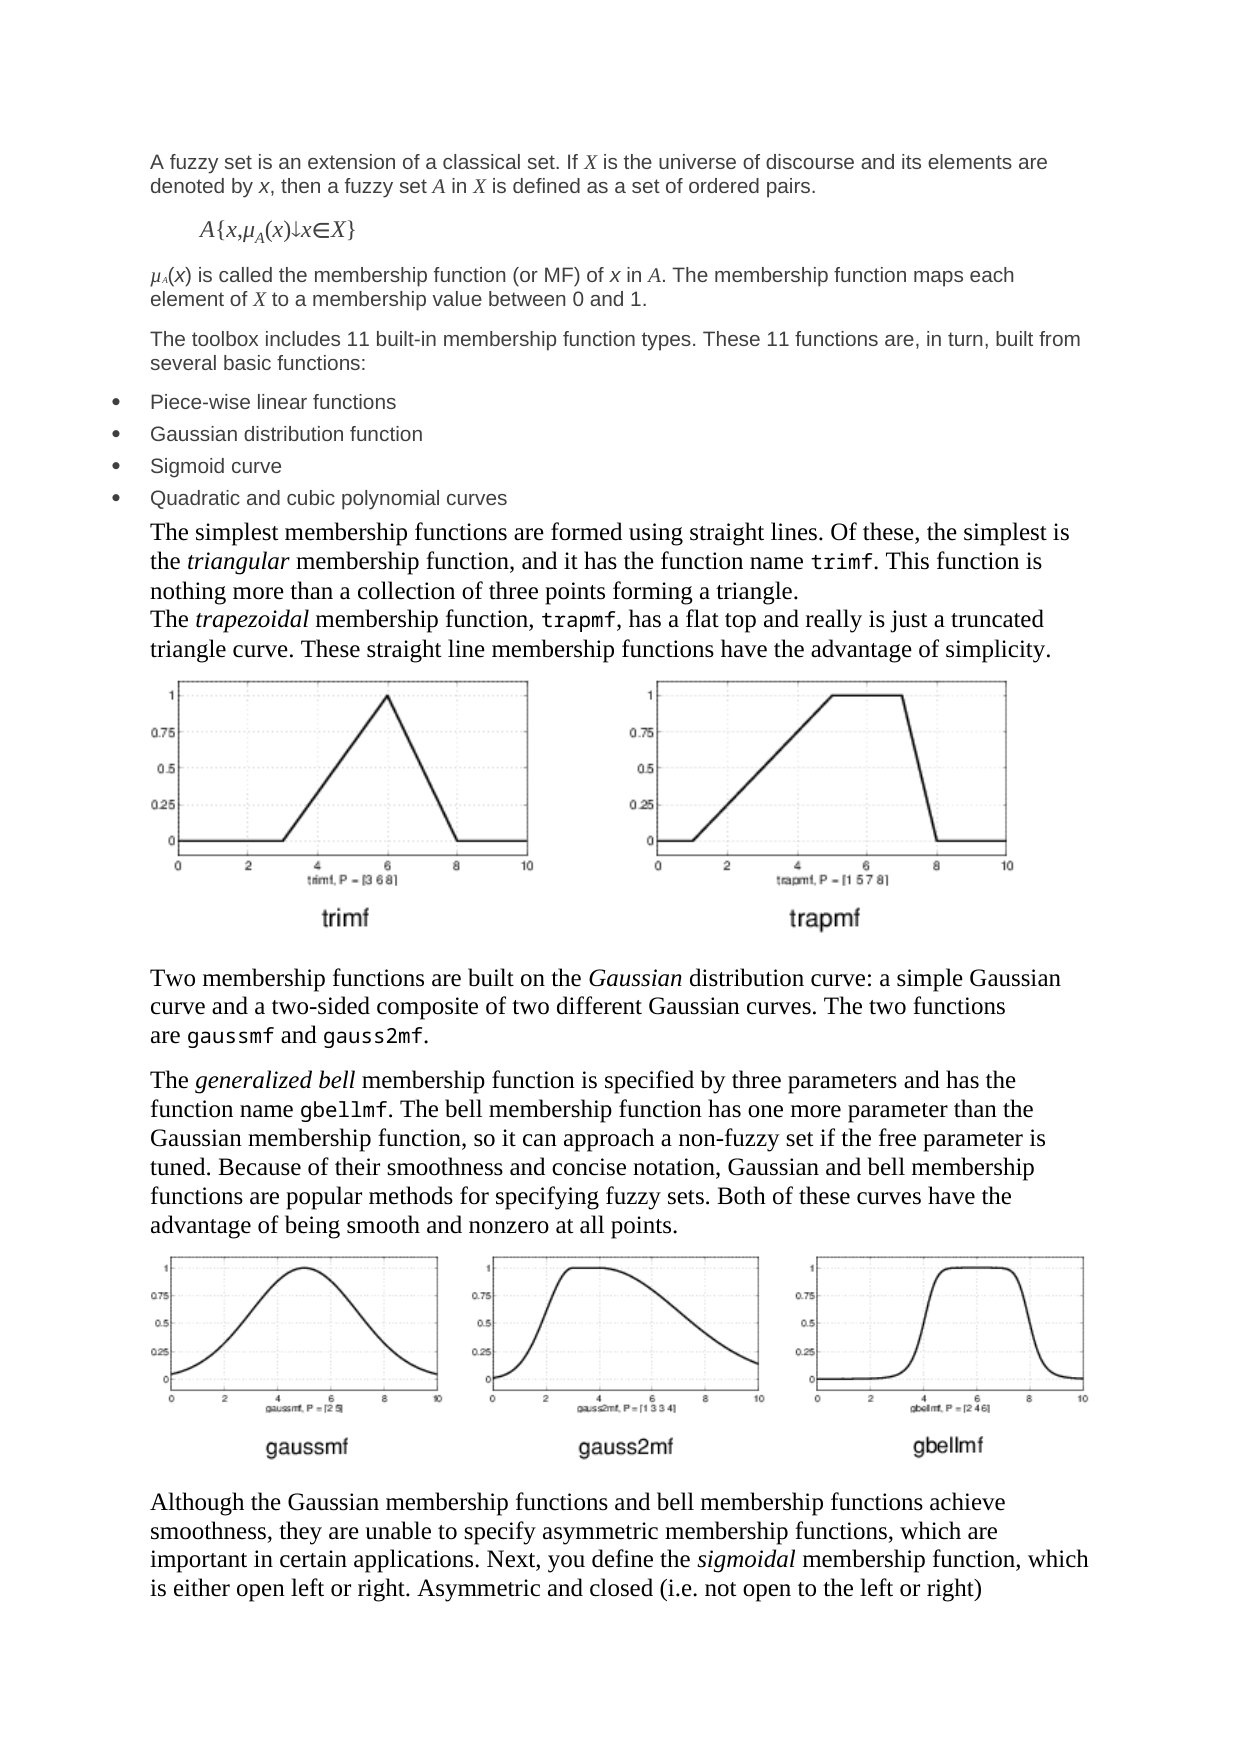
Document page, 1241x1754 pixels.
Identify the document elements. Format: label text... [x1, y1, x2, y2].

text A fuzzy set is an extension of a classical set. If X is the universe of discourse and its elements are denoted by x, then a fuzzy set A in X is defined as a set of ordered pairs. [150, 150, 1090, 198]
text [150, 1487, 1090, 1602]
list Gaussian distribution function [112, 422, 1090, 446]
list Quadratic and cubic polynomial curves [112, 486, 1090, 510]
picture [150, 678, 1018, 947]
text The simplest membership functions are formed using straight lines. Of these, the simplest is the triangular membership function, and it has the function name trimf. This function is nothing more than a collection of three points forming a triangle. The trapezoidal membership function, trapmf, has a flat top and really is just a truncated triangle curve. These straight line membership functions have the advantage of simplicity. [150, 517, 1090, 663]
list Sigmoid curve [112, 454, 1090, 478]
text The generalized bell membership function is specified by three parameters and has the function name gbellmf. The bell membership function has one more parameter than the Gaussian membership function, so it can approach a non-fuzzy set if the free parameter is tuned. Because of their smoothness and concise notation, Gaussian and bell membership functions are popular methods for specifying fuzzy sets. Both of these curves have the advantage of being smooth and nonzero at all points. [150, 1065, 1090, 1238]
text Two membership functions are built on the Gaussian distribution curve: a simple Gaussian curve and a two-sided composite of two different Gaussian curves. The two functions are gaussmf and gauss2mf. [150, 963, 1090, 1050]
list A{x,μA(x)x∈X} [200, 214, 1090, 247]
text µA(x) is called the membership function (or MF) of x in A. The membership function maps each element of X to a membership value between 0 and 1. [150, 262, 1090, 311]
text The toolbox includes 11 built-in membership function types. These 11 functions are, in turn, built from several basic functions: [150, 326, 1090, 374]
picture [150, 1254, 1091, 1472]
list Piece-wise linear functions [112, 390, 1090, 414]
